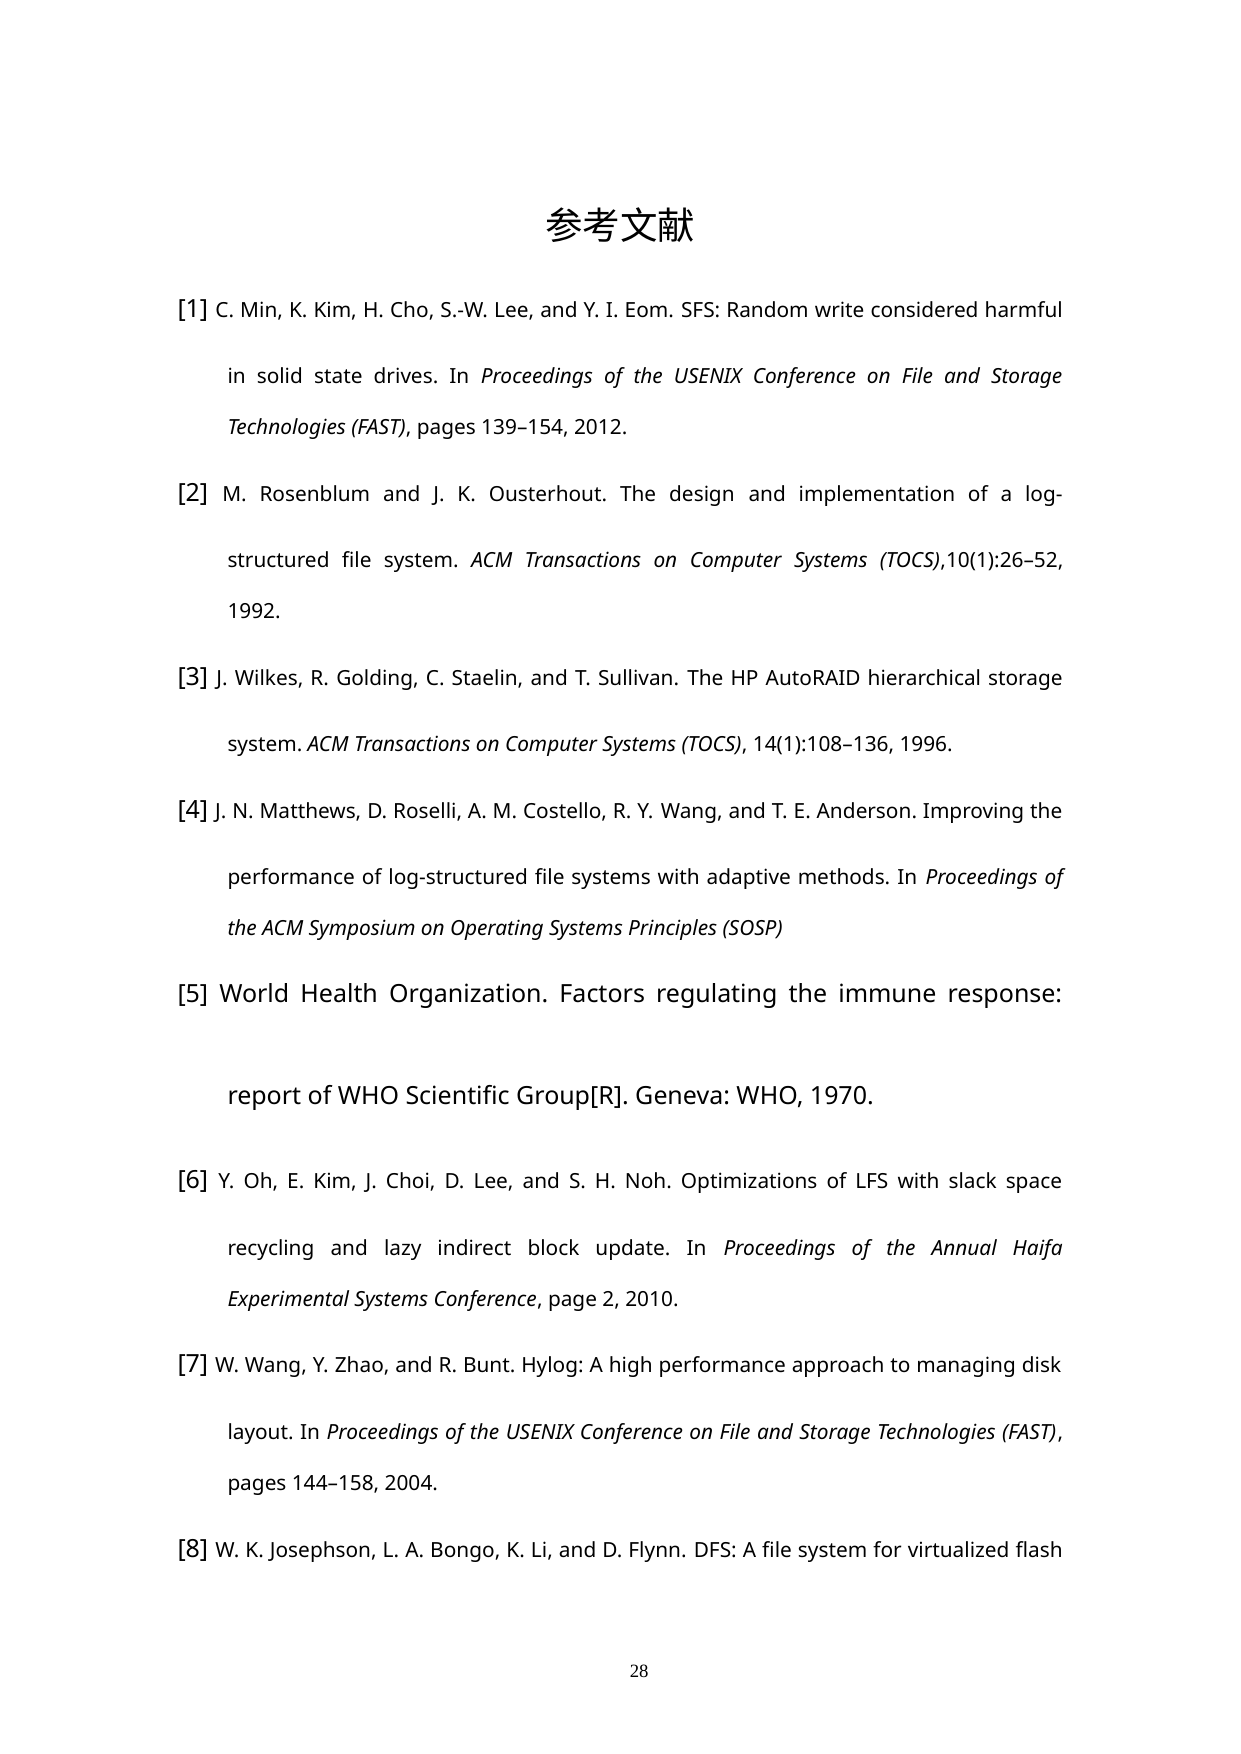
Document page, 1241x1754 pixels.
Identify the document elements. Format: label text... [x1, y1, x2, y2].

text [1] C. Min, K. Kim, H. Cho, S.-W. Lee, and Y. I. Eom. SFS: Random write considered harmful in solid state drives. In Proceedings of the USENIX Conference on File and Storage Technologies (FAST), pages 139–154, 2012. [177, 274, 1063, 443]
text [7] W. Wang, Y. Zhao, and R. Bunt. Hylog: A high performance approach to managing disk layout. In Proceedings of the USENIX Conference on File and Storage Technologies (FAST), pages 144–158, 2004. [177, 1329, 1063, 1499]
text [6] Y. Oh, E. Kim, J. Choi, D. Lee, and S. H. Noh. Optimizations of LFS with slack space recycling and lazy indirect block update. In Proceedings of the Annual Haifa Experimental Systems Conference, page 2, 2010. [177, 1145, 1063, 1315]
title 参考文献 [177, 189, 1063, 257]
text [4] J. N. Matthews, D. Roselli, A. M. Costello, R. Y. Wang, and T. E. Anderson. Improving the performance of log-structured file systems with adaptive methods. In Proceedings of the ACM Symposium on Operating Systems Principles (SOSP) [177, 774, 1063, 944]
text [5] World Health Organization. Factors regulating the immune response: report of WHO Scientific Group[R]. Geneva: WHO, 1970. [177, 958, 1063, 1128]
text [2] M. Rosenblum and J. K. Ousterhout. The design and implementation of a log-structured file system. ACM Transactions on Computer Systems (TOCS),10(1):26–52, 1992. [177, 458, 1063, 627]
text [3] J. Wilkes, R. Golding, C. Staelin, and T. Sullivan. The HP AutoRAID hierarchical storage system. ACM Transactions on Computer Systems (TOCS), 14(1):108–136, 1996. [177, 642, 1063, 760]
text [177, 1514, 1063, 1582]
